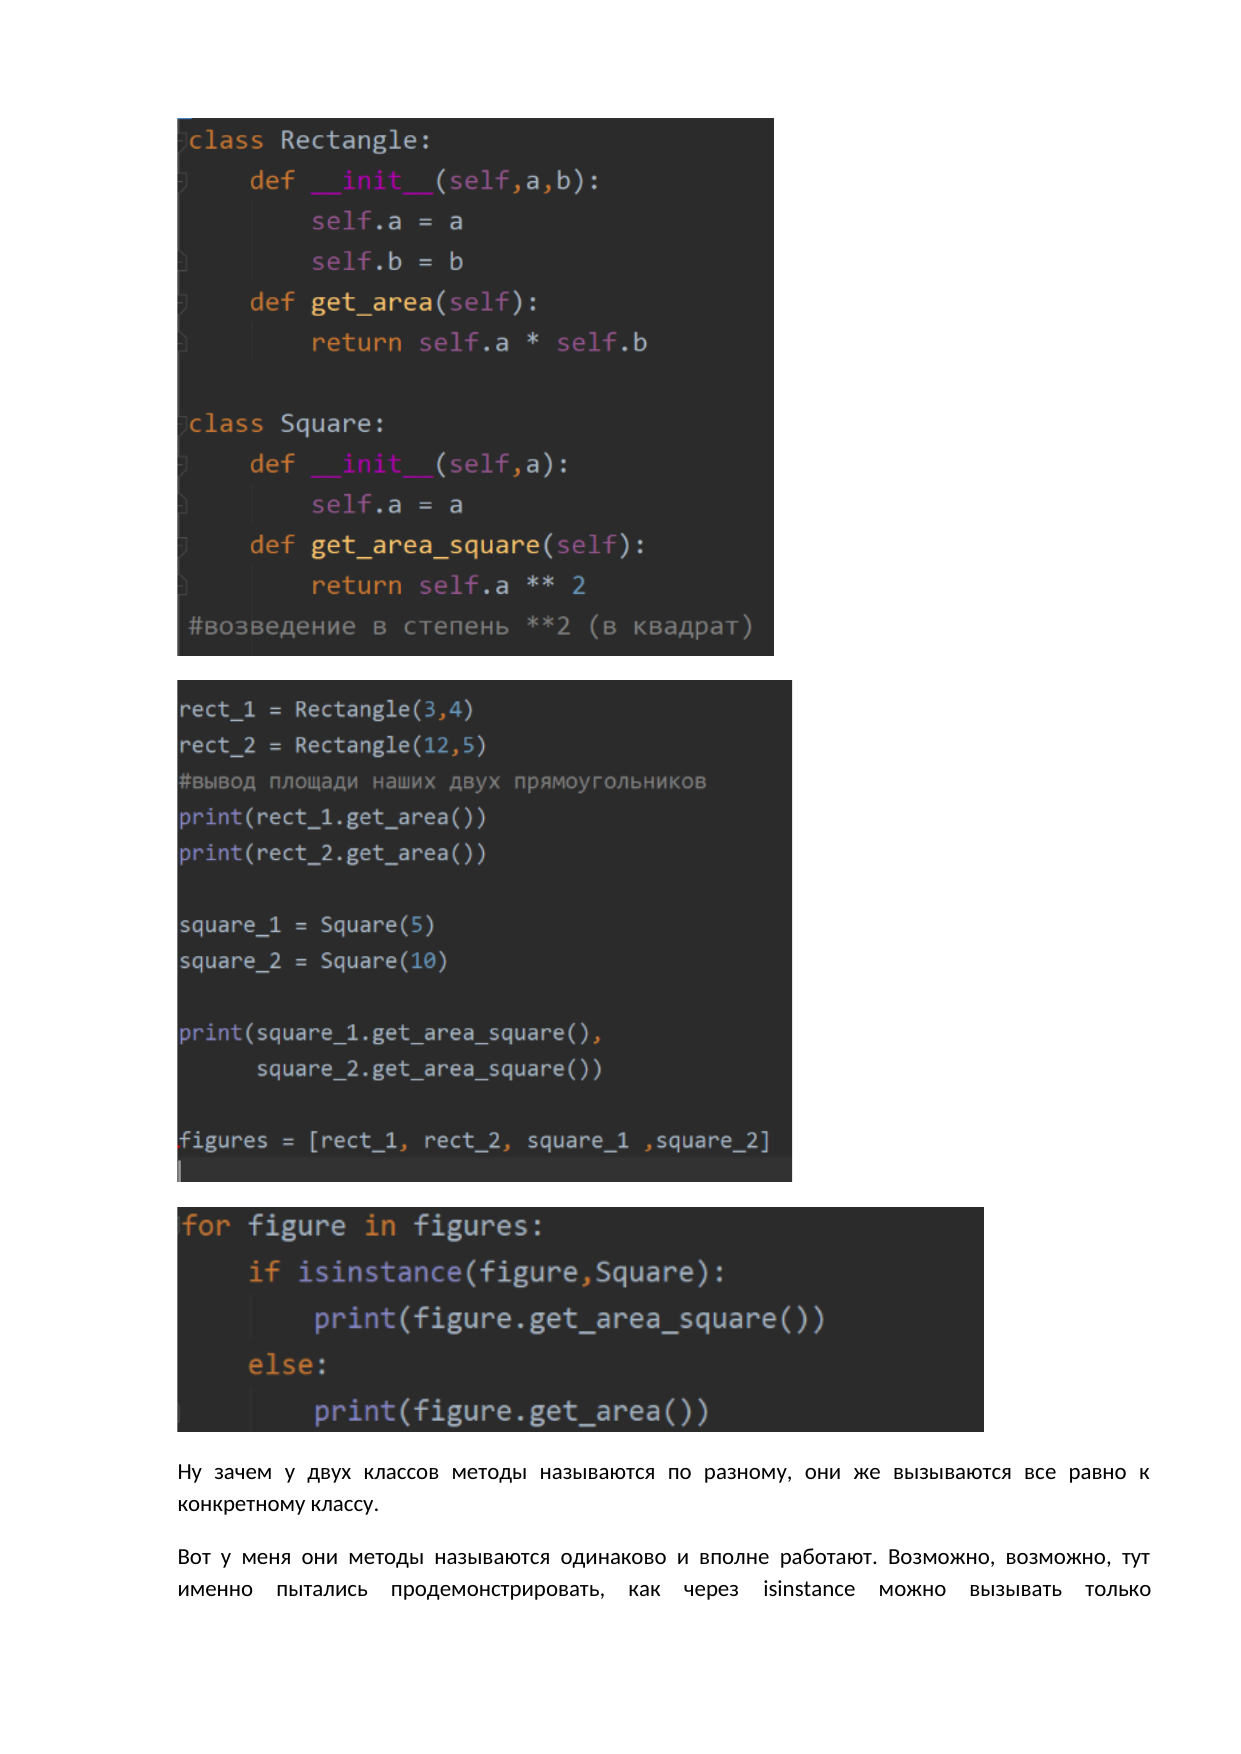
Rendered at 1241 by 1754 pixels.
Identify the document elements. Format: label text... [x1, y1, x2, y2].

picture [177, 118, 774, 656]
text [177, 1542, 1152, 1602]
picture [177, 1207, 984, 1432]
picture [177, 680, 793, 1182]
text Ну зачем у двух классов методы называются по разному, они же вызываются все равно к конкретному классу. [177, 1457, 1152, 1517]
